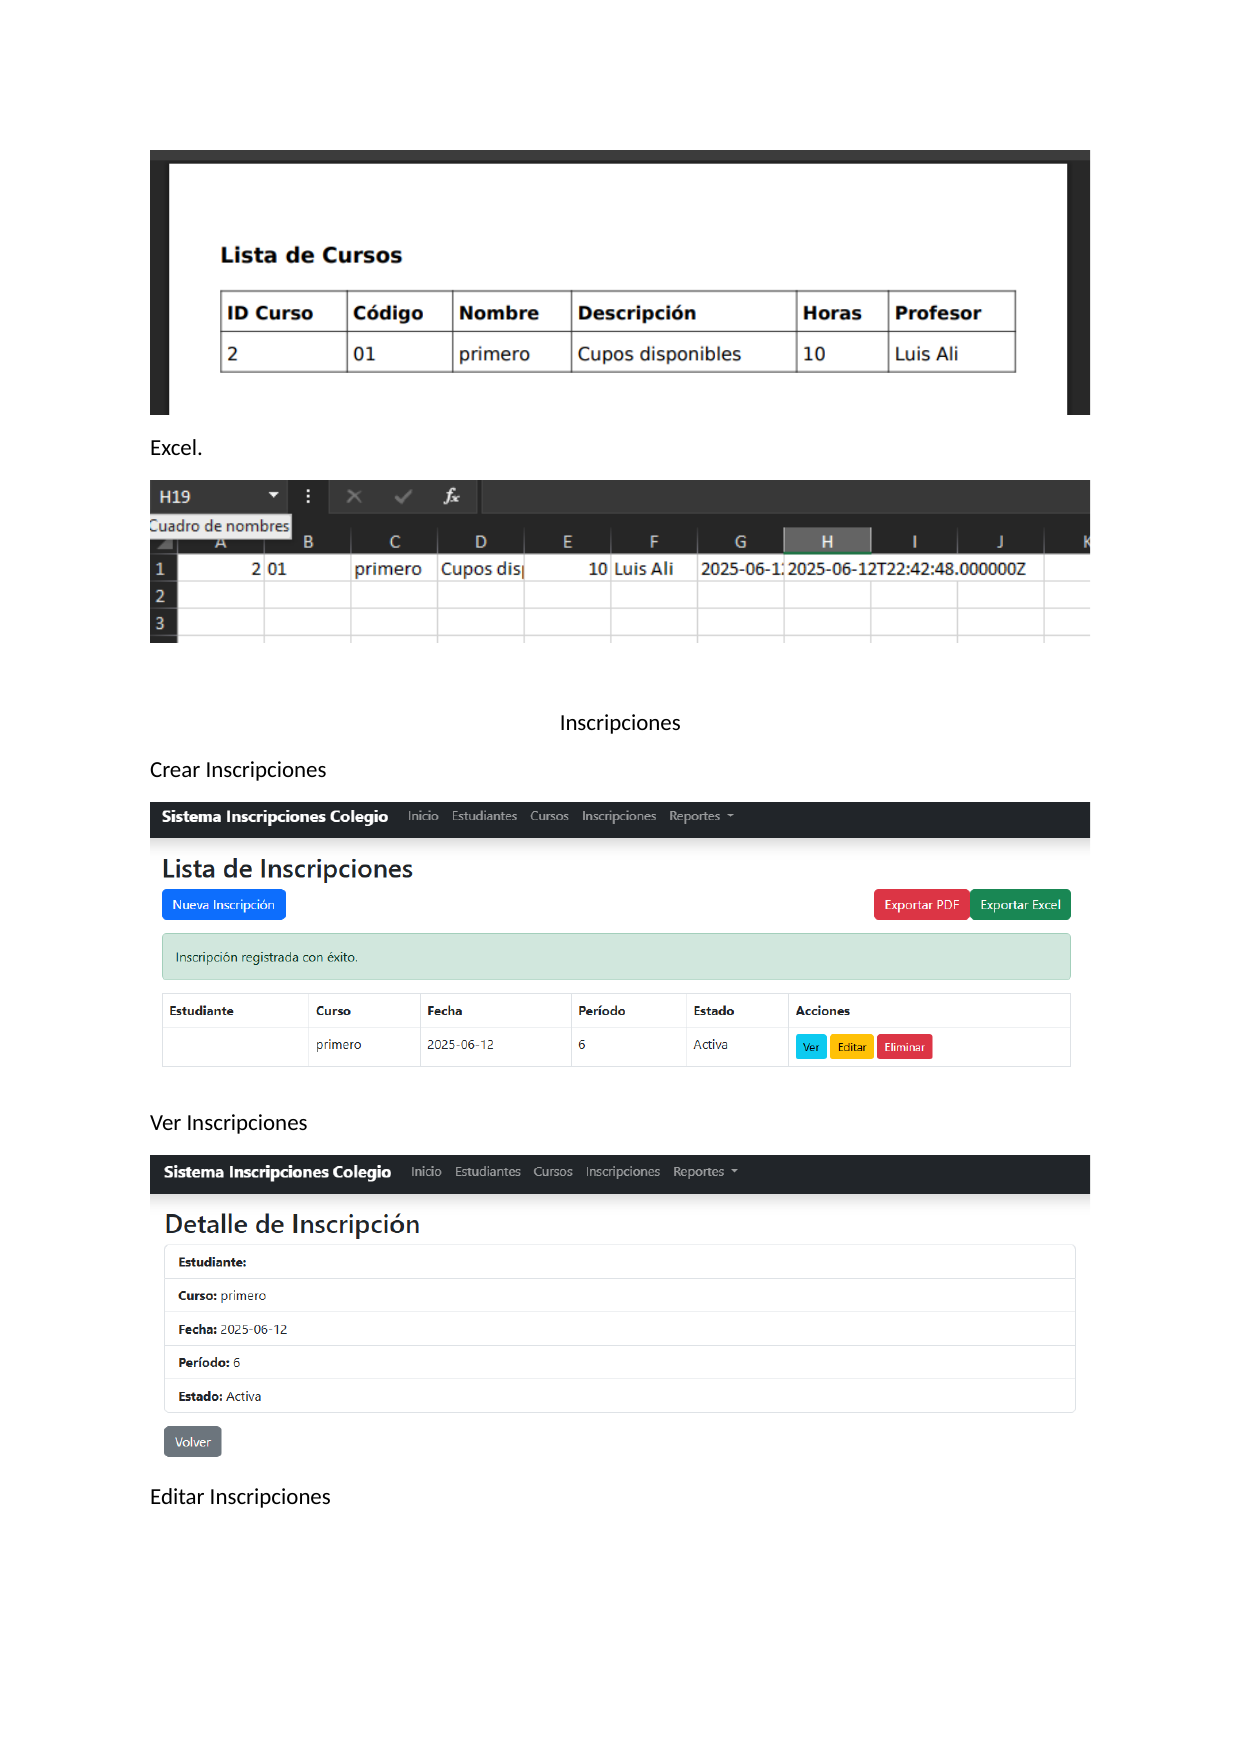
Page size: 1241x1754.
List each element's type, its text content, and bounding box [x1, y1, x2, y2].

text Inscripciones [150, 708, 1090, 736]
text Editar Inscripciones [150, 1482, 1090, 1511]
text Ver Inscripciones [150, 1108, 1090, 1136]
text Excel. [150, 433, 1090, 462]
text Crear Inscripciones [150, 755, 1090, 783]
